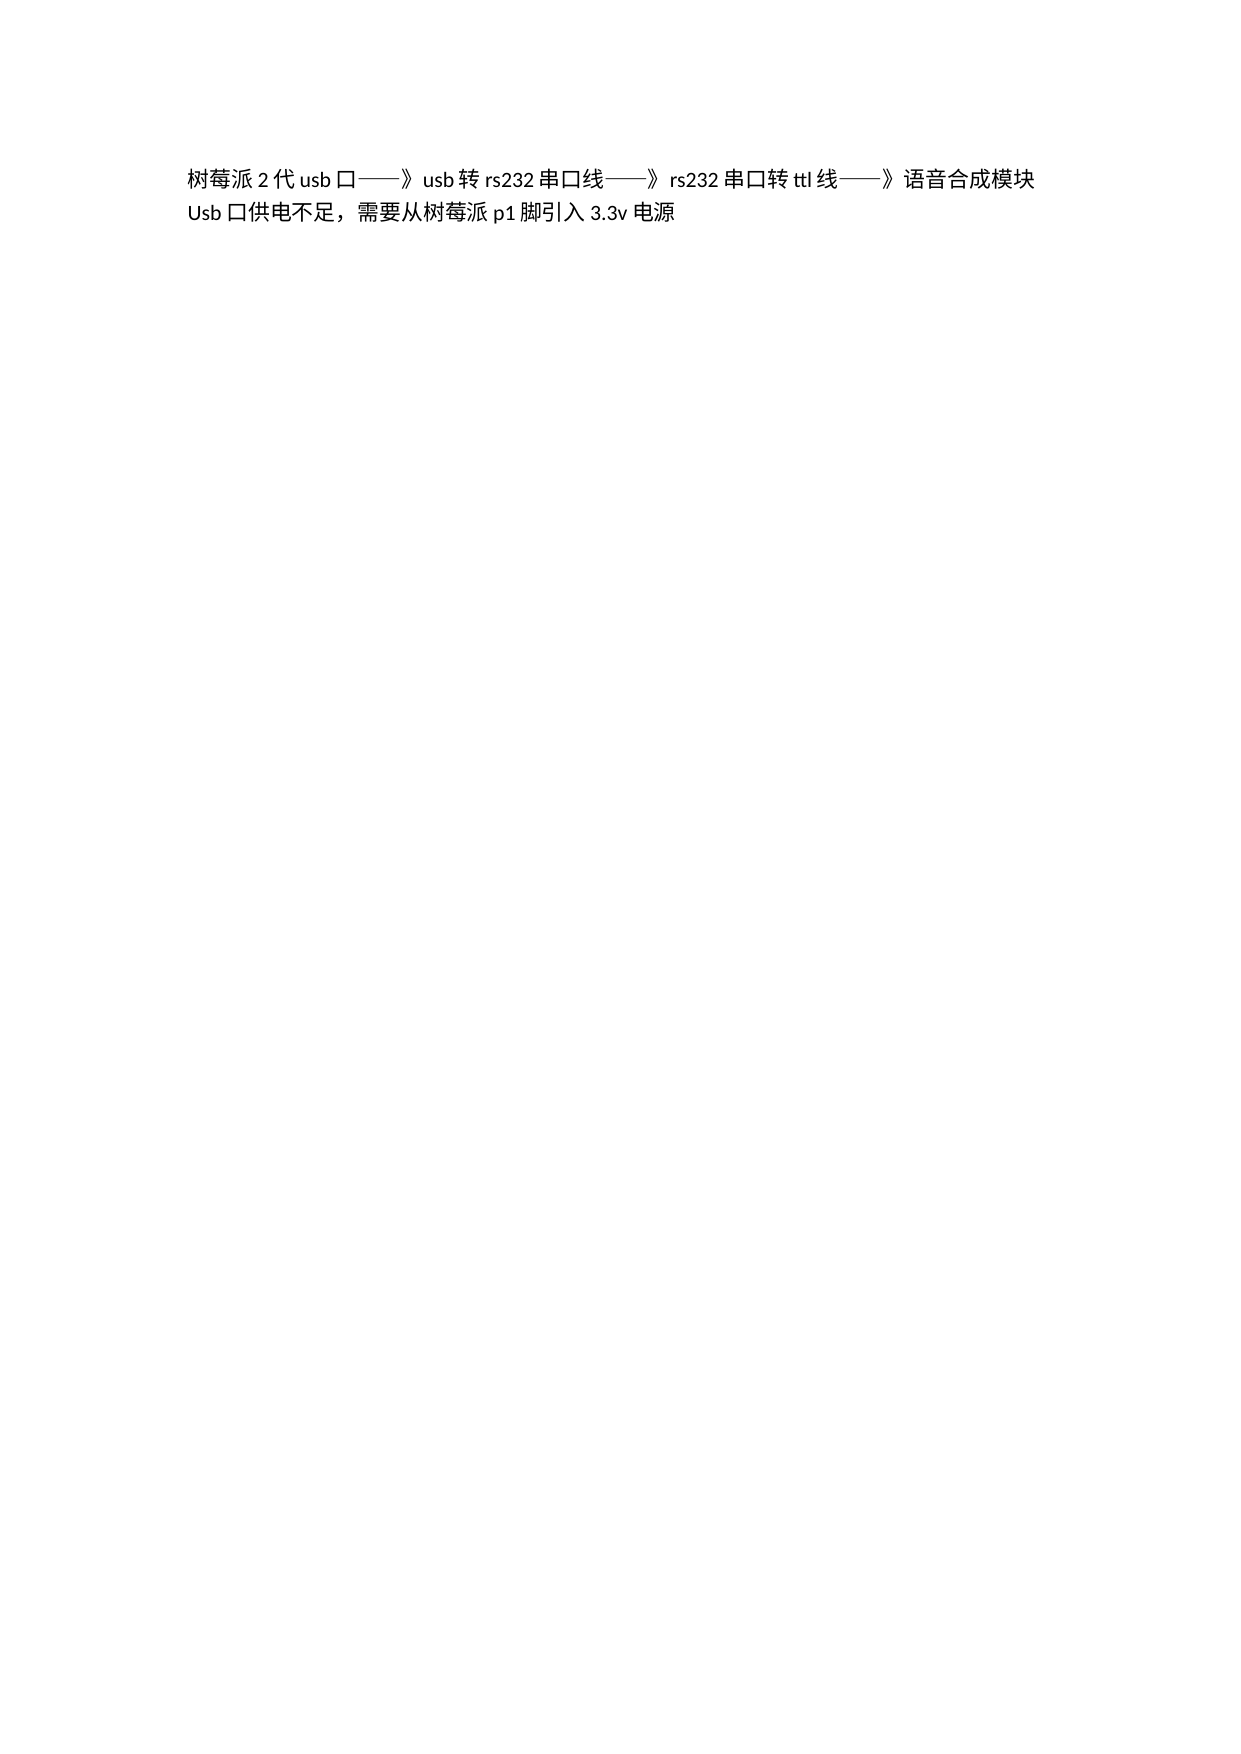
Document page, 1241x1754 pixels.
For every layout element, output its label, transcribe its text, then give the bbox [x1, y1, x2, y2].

text 树莓派2代usb口——》usb转rs232串口线——》rs232串口转ttl线——》语音合成模块 [187, 162, 1053, 194]
text Usb口供电不足，需要从树莓派p1脚引入3.3v电源 [187, 194, 1053, 227]
